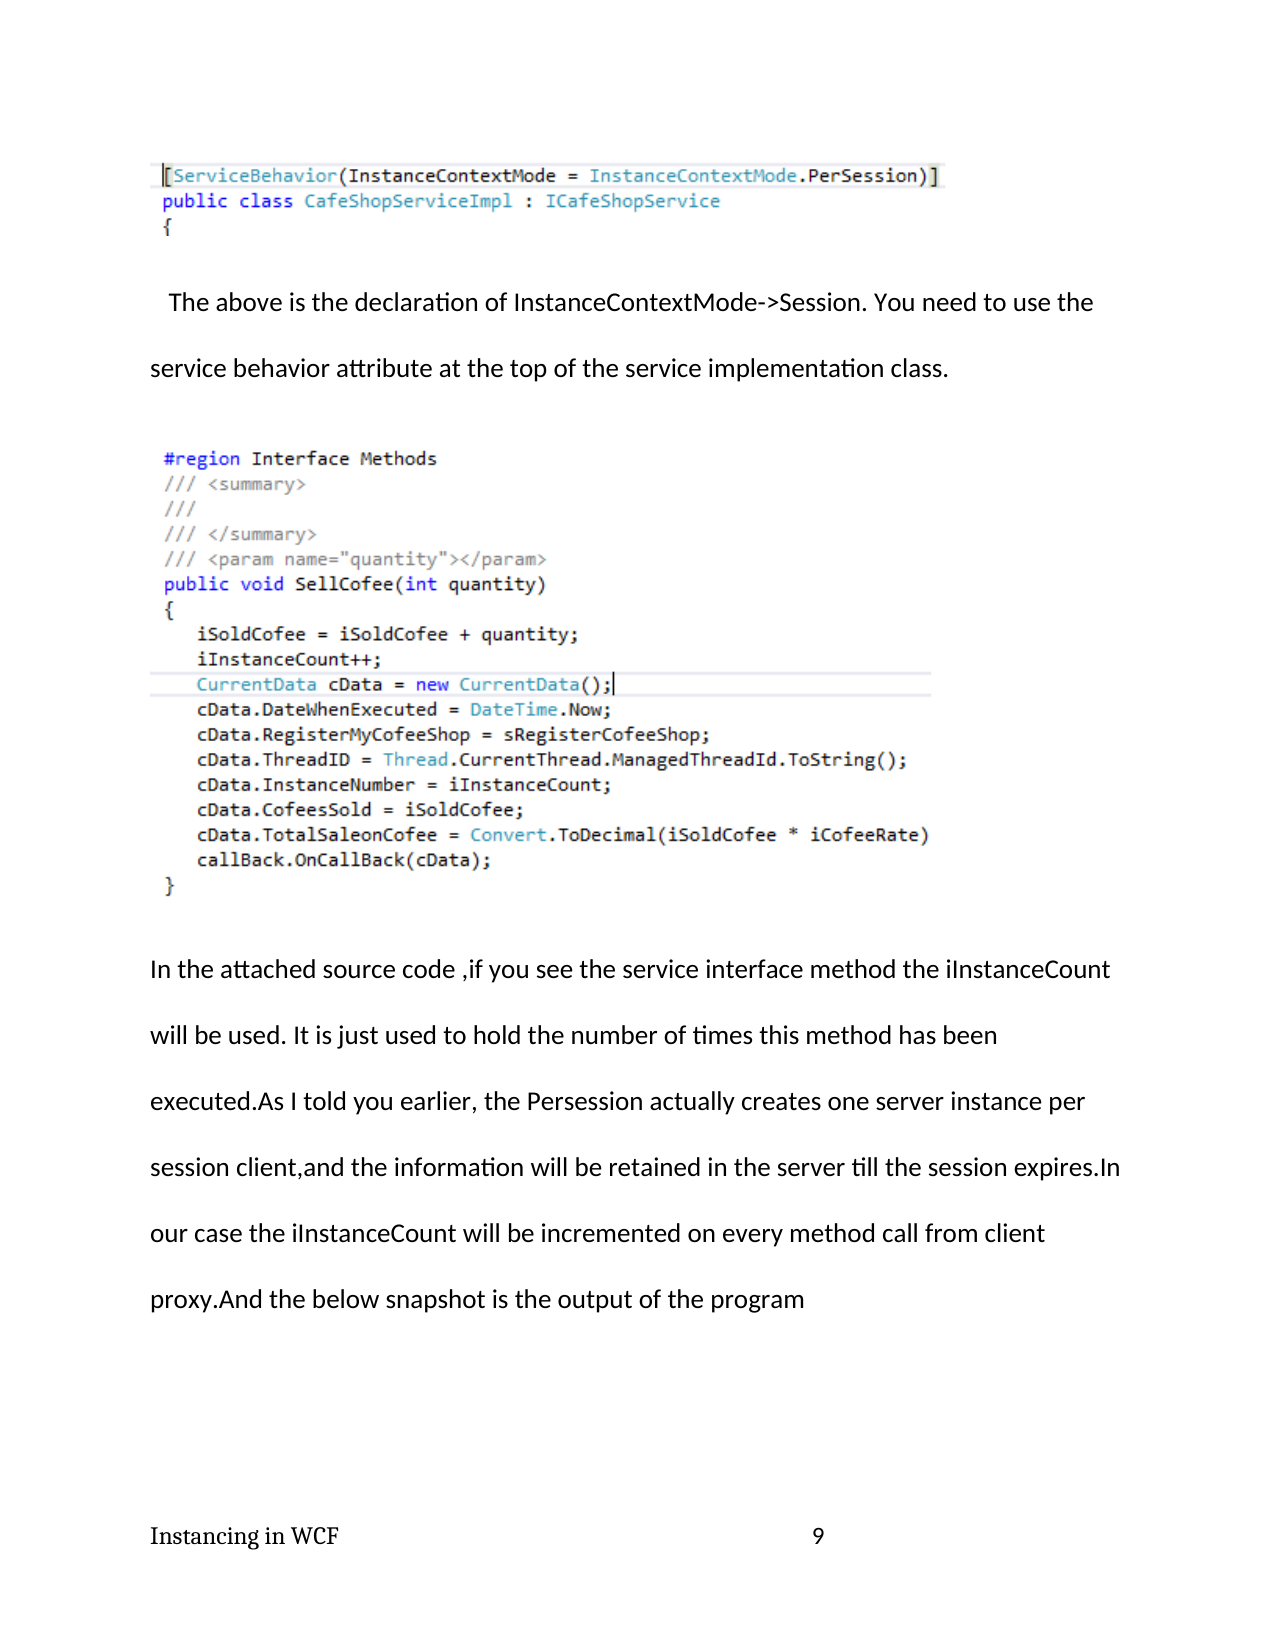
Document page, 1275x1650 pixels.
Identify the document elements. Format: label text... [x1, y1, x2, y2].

picture [150, 437, 932, 904]
picture [150, 150, 946, 236]
text In the attached source code ,if you see the service interface method the iInstanceCount will be used. It is just used to hold the number of times this method has been executed.As I told you earlier, the Persession actually creates one server instance per session client,and the information will be retained in the server till the session expires.In our case the iInstanceCount will be incremented on every method call from client proxy.And the below snapshot is the output of the program [150, 952, 1125, 1316]
text The above is the declaration of InstanceContextMode->Session. You need to use the service behavior attribute at the top of the service implementation class. [150, 285, 1125, 384]
